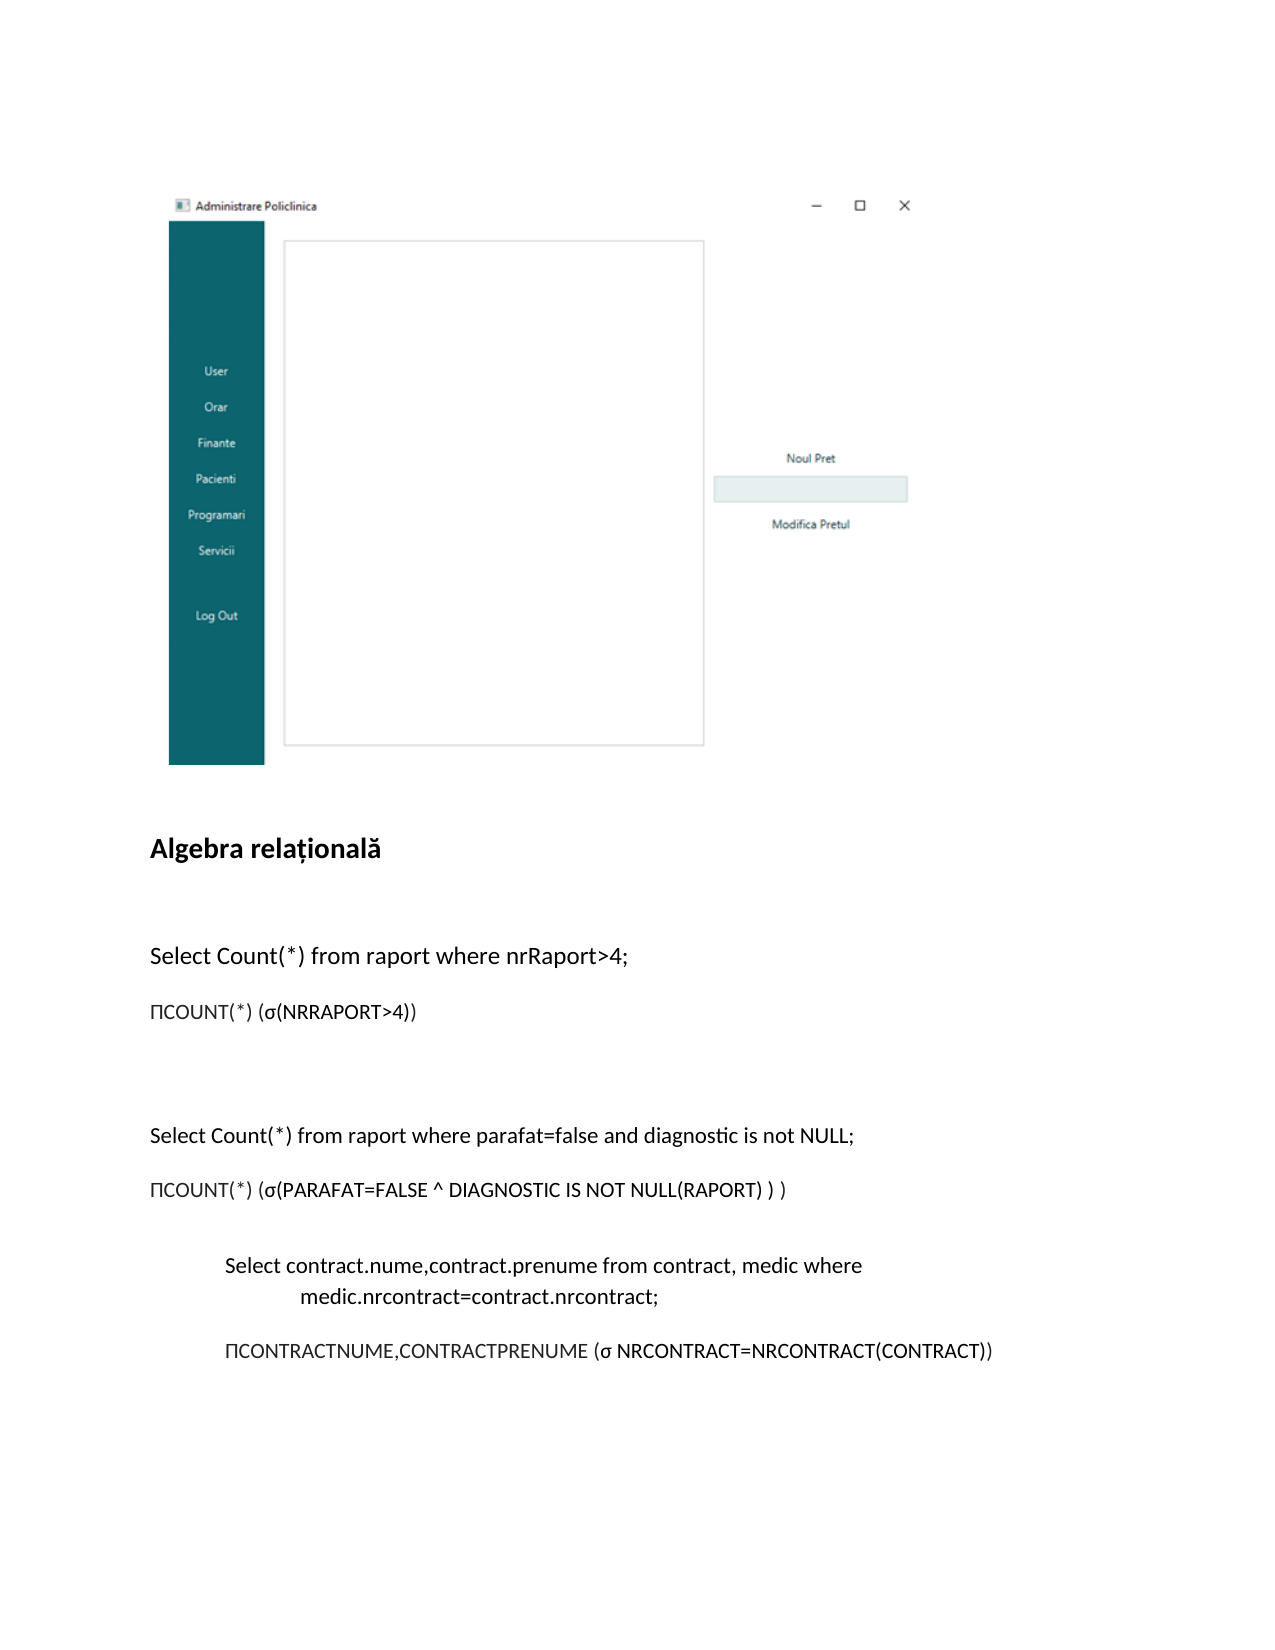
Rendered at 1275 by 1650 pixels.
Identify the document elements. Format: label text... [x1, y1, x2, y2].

text Select Count(*) from raport where nrRaport>4; [150, 940, 1125, 971]
subtitle ΠCOUNT(*) (σ(NRRAPORT>4)) [150, 998, 1125, 1025]
text Select contract.nume,contract.prenume from contract, medic where medic.nrcontract=contract.nrcontract; [225, 1252, 1125, 1310]
subtitle ΠCONTRACTNUME,CONTRACTPRENUME (σ NRCONTRACT=NRCONTRACT(CONTRACT)) [150, 1337, 1125, 1364]
text Select Count(*) from raport where parafat=false and diagnostic is not NULL; [150, 1121, 1125, 1149]
text Algebra relațională [150, 830, 1125, 866]
subtitle ΠCOUNT(*) (σ(PARAFAT=FALSE ^ DIAGNOSTIC IS NOT NULL(RAPORT) ) ) [150, 1176, 1125, 1203]
